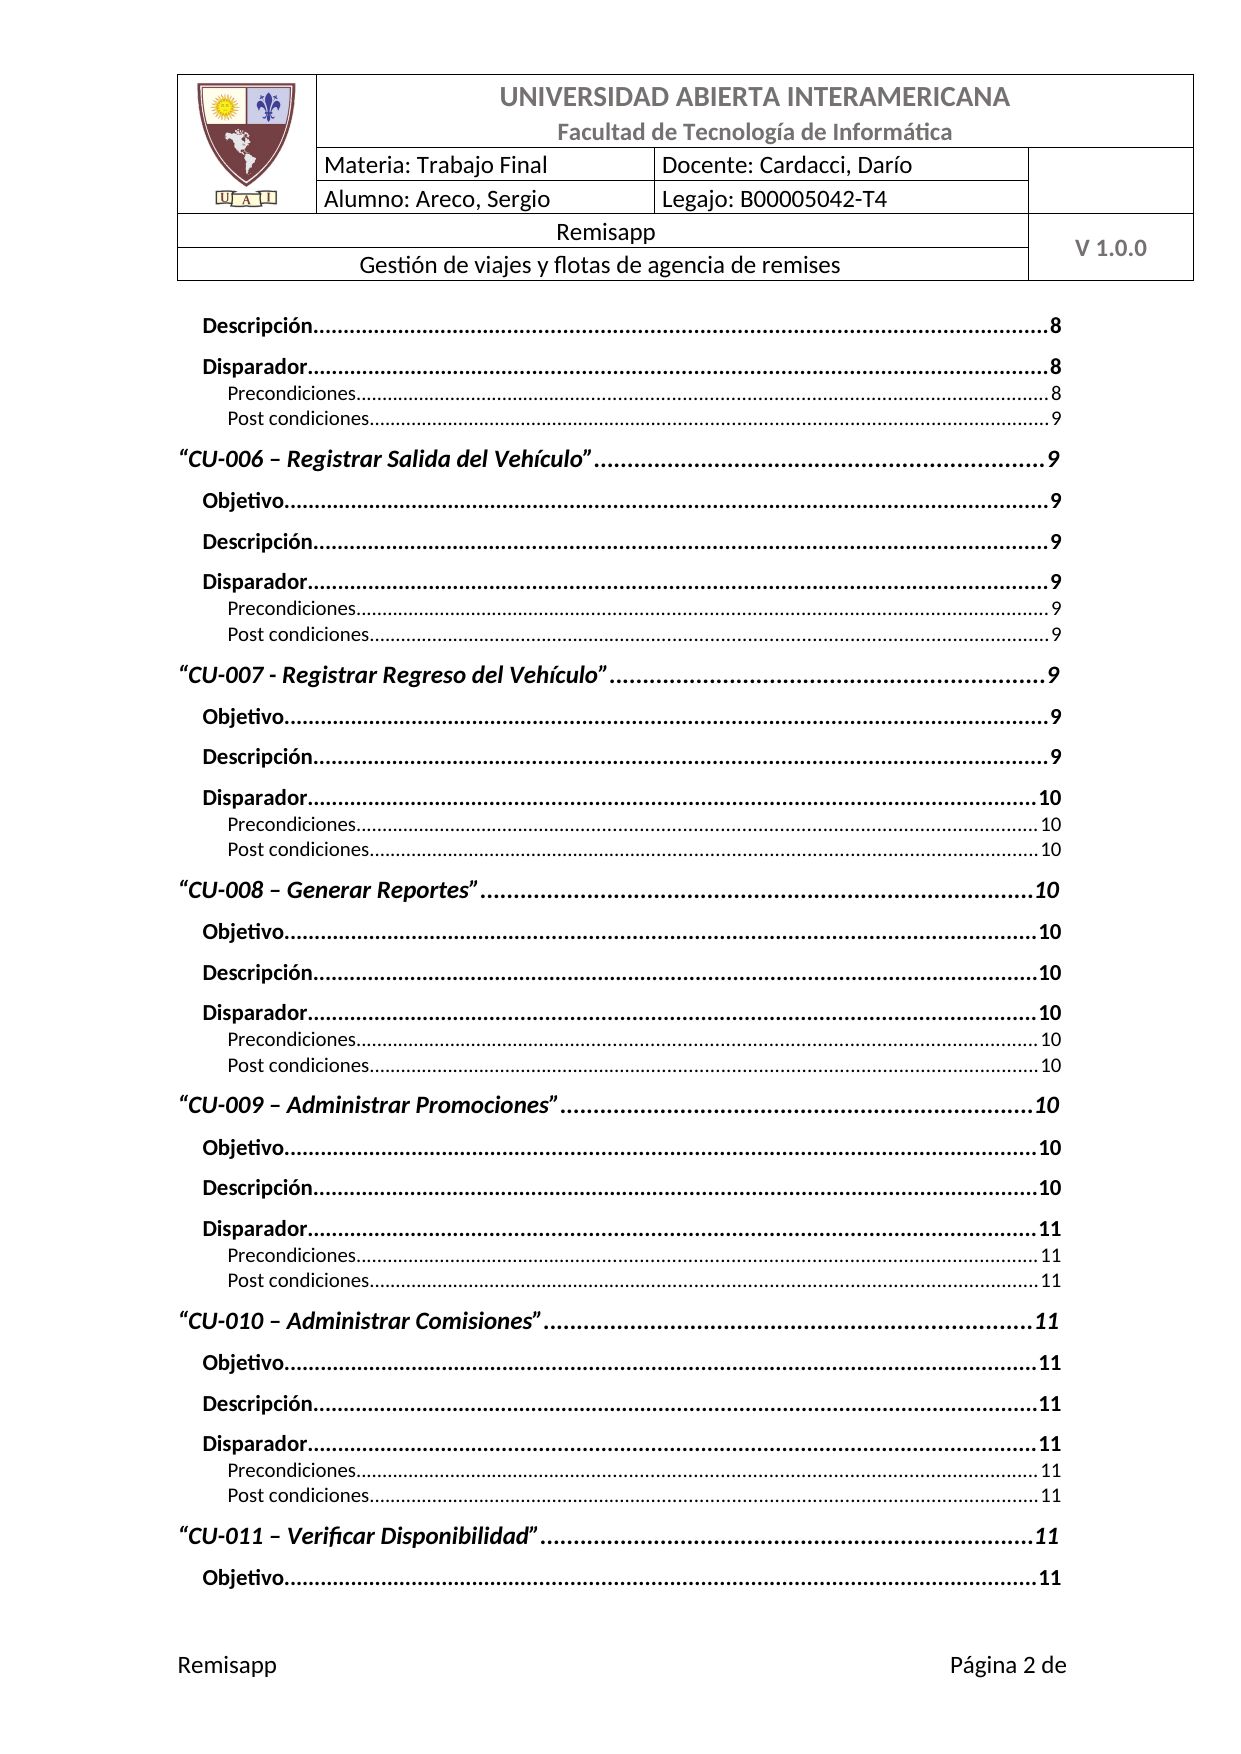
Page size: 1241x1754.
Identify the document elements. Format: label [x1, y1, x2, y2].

picture [178, 75, 316, 212]
